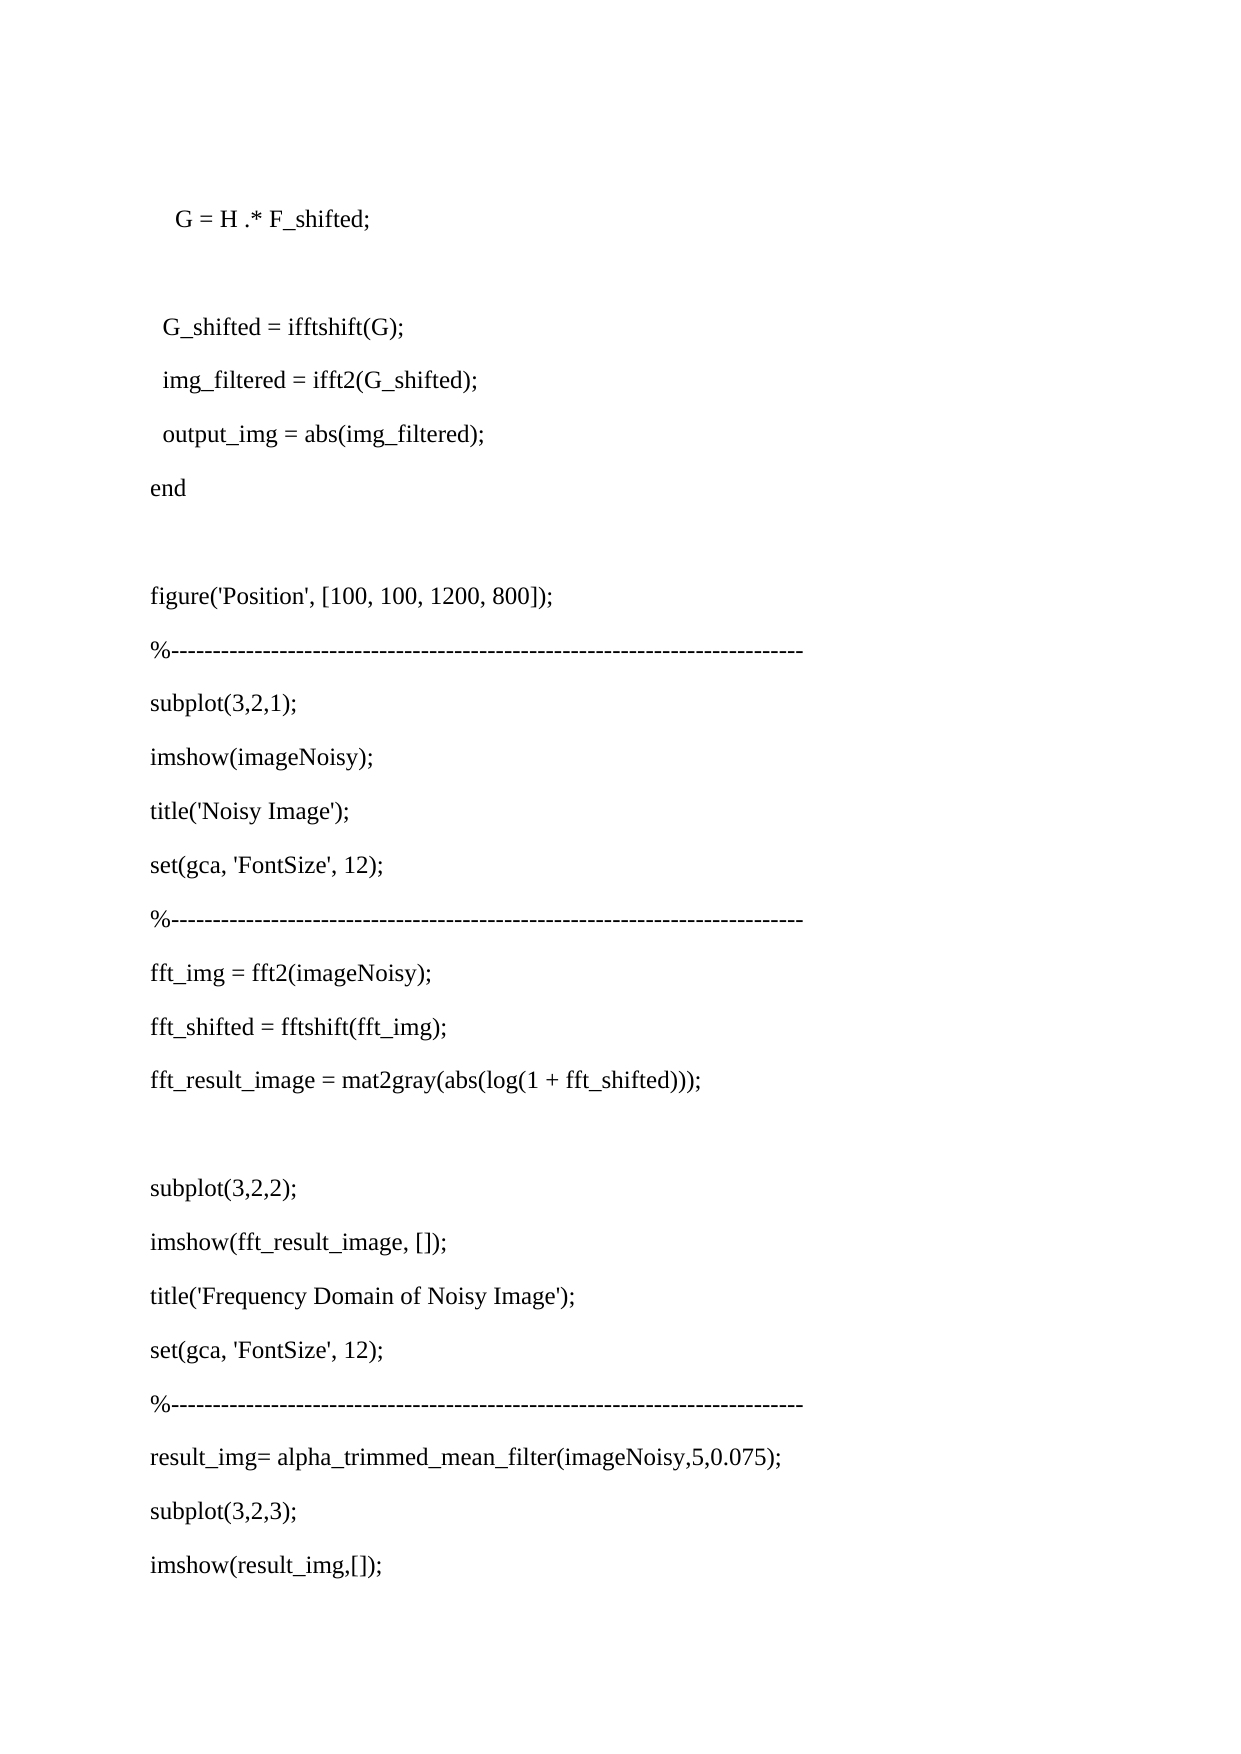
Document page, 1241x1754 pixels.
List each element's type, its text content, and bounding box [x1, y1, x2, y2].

text subplot(3,2,2); [150, 1173, 1090, 1202]
text %---------------------------------------------------------------------------- [150, 904, 1090, 933]
text imshow(fft_result_image, []); [150, 1227, 1090, 1256]
text G_shifted = ifftshift(G); [150, 312, 1090, 340]
text fft_shifted = fftshift(fft_img); [150, 1012, 1090, 1040]
text figure('Position', [100, 100, 1200, 800]); [150, 581, 1090, 609]
text %---------------------------------------------------------------------------- [150, 635, 1090, 663]
text imshow(imageNoisy); [150, 742, 1090, 771]
text set(gca, 'FontSize', 12); [150, 850, 1090, 879]
text G = H .* F_shifted; [150, 204, 1090, 233]
text imshow(result_img,[]); [150, 1550, 1090, 1579]
text subplot(3,2,1); [150, 688, 1090, 717]
text title('Noisy Image'); [150, 796, 1090, 825]
text fft_result_image = mat2gray(abs(log(1 + fft_shifted))); [150, 1066, 1090, 1094]
text set(gca, 'FontSize', 12); [150, 1335, 1090, 1363]
text subplot(3,2,3); [150, 1496, 1090, 1525]
text fft_img = fft2(imageNoisy); [150, 958, 1090, 987]
text title('Frequency Domain of Noisy Image'); [150, 1281, 1090, 1310]
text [150, 1389, 1090, 1417]
text img_filtered = ifft2(G_shifted); [150, 365, 1090, 394]
text result_img= alpha_trimmed_mean_filter(imageNoisy,5,0.075); [150, 1442, 1090, 1471]
text output_img = abs(img_filtered); [150, 419, 1090, 448]
text end [150, 473, 1090, 502]
